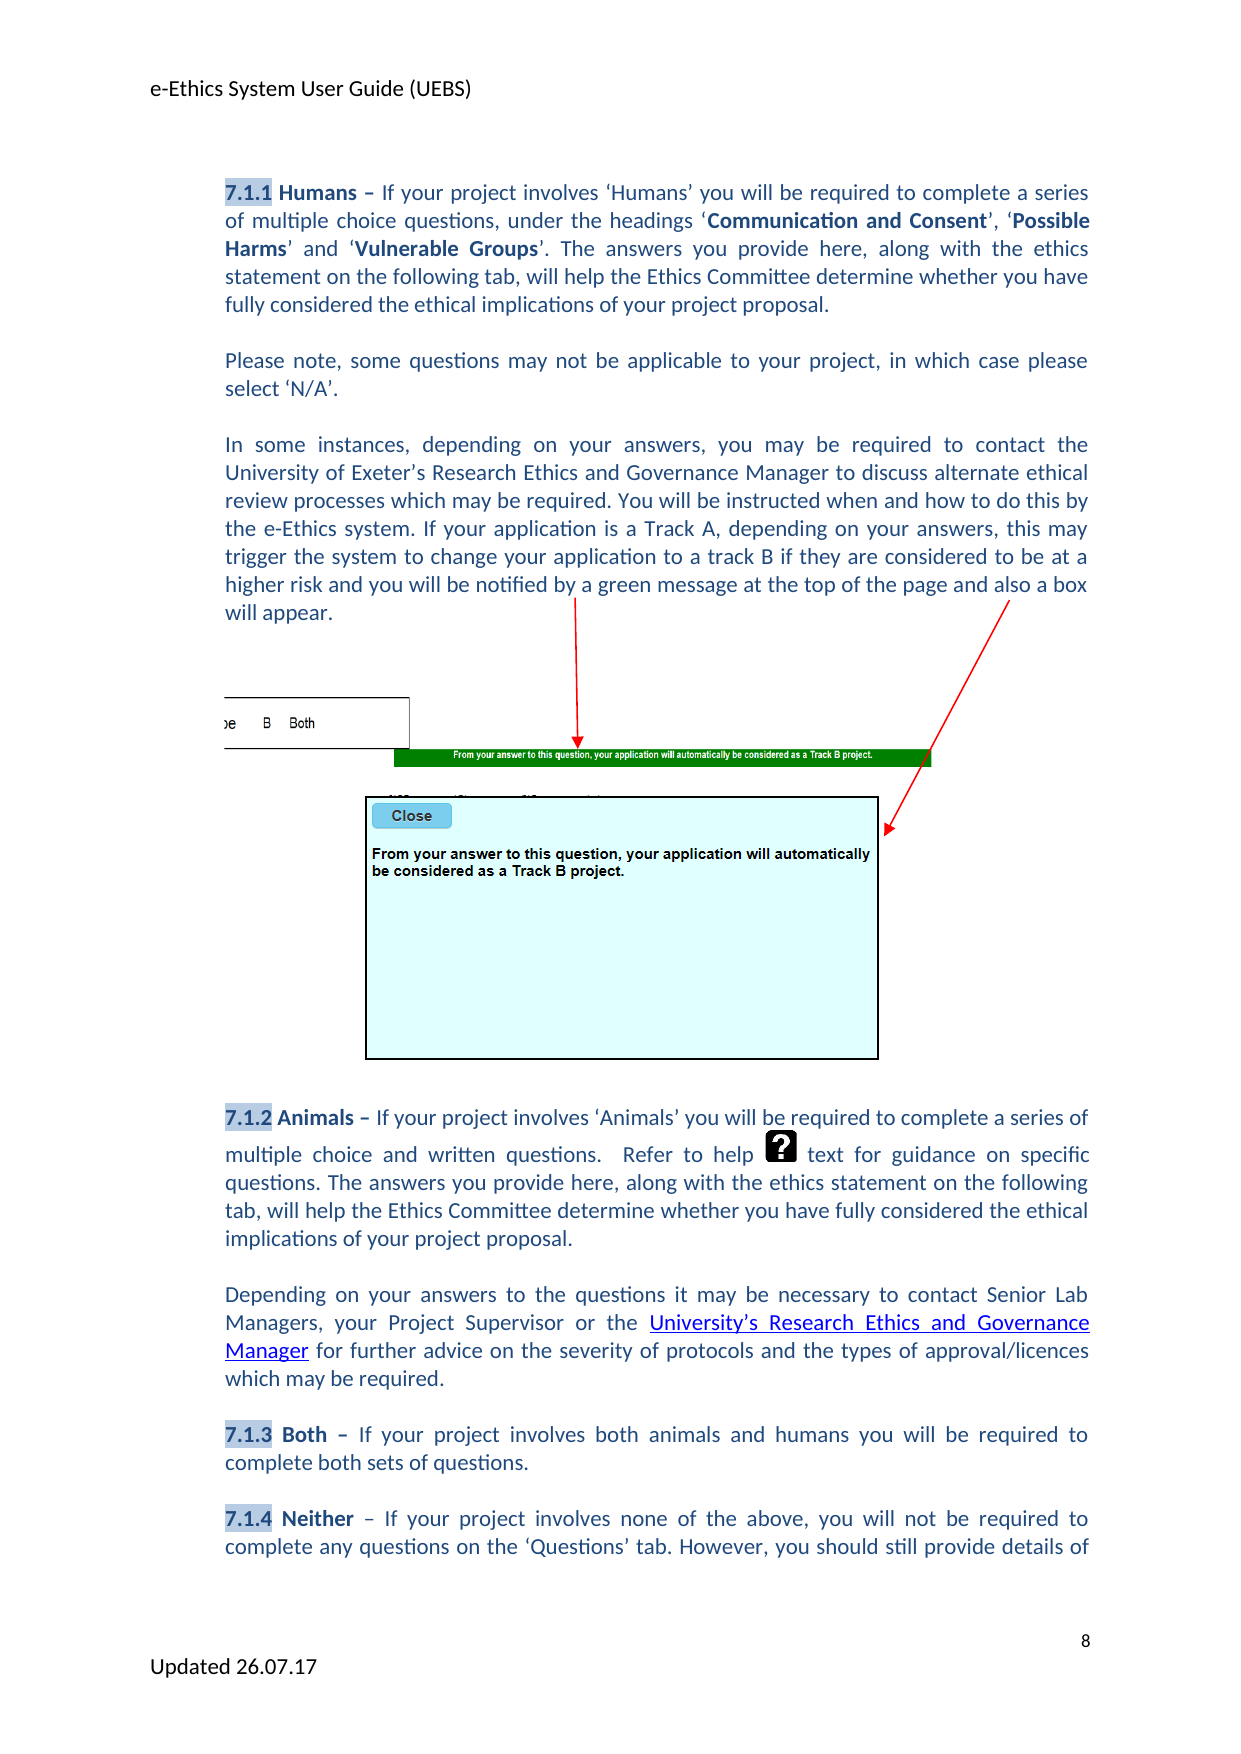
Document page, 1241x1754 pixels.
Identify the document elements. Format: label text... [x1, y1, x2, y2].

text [225, 1504, 1090, 1560]
text 7.1.2 Animals – If your project involves ‘Animals’ you will be required to complete a series of multiple choice and written questions. Refer to help text for guidance on specific questions. The answers you provide here, along with the ethics statement on the following tab, will help the Ethics Committee determine whether you have fully considered the ethical implications of your project proposal. [225, 1103, 1090, 1252]
picture [765, 1130, 797, 1162]
text 7.1.1 Humans – If your project involves ‘Humans’ you will be required to complete a series of multiple choice questions, under the headings ‘Communication and Consent’, ‘Possible Harms’ and ‘Vulnerable Groups’. The answers you provide here, along with the ethics statement on the following tab, will help the Ethics Committee determine whether you have fully considered the ethical implications of your project proposal. [225, 178, 1090, 318]
picture [354, 795, 887, 1062]
text Depending on your answers to the questions it may be necessary to contact Senior Lab Managers, your Project Supervisor or the University’s Research Ethics and Governance Manager for further advice on the severity of protocols and the types of approval/licences which may be required. [225, 1280, 1090, 1392]
text Please note, some questions may not be applicable to your project, in which case please select ‘N/A’. [225, 346, 1090, 402]
text In some instances, depending on your answers, you may be required to contact the University of Exeter’s Research Ethics and Governance Manager to discuss alternate ethical review processes which may be required. You will be instructed when and how to do this by the e-Ethics system. If your application is a Track A, depending on your answers, this may trigger the system to change your application to a track B if they are considered to be at a higher risk and you will be notified by a green message at the top of the page and also a box will appear. [225, 430, 1090, 626]
text 7.1.3 Both – If your project involves both animals and humans you will be required to complete both sets of questions. [225, 1420, 1090, 1476]
picture [224, 691, 932, 767]
picture [923, 750, 932, 767]
